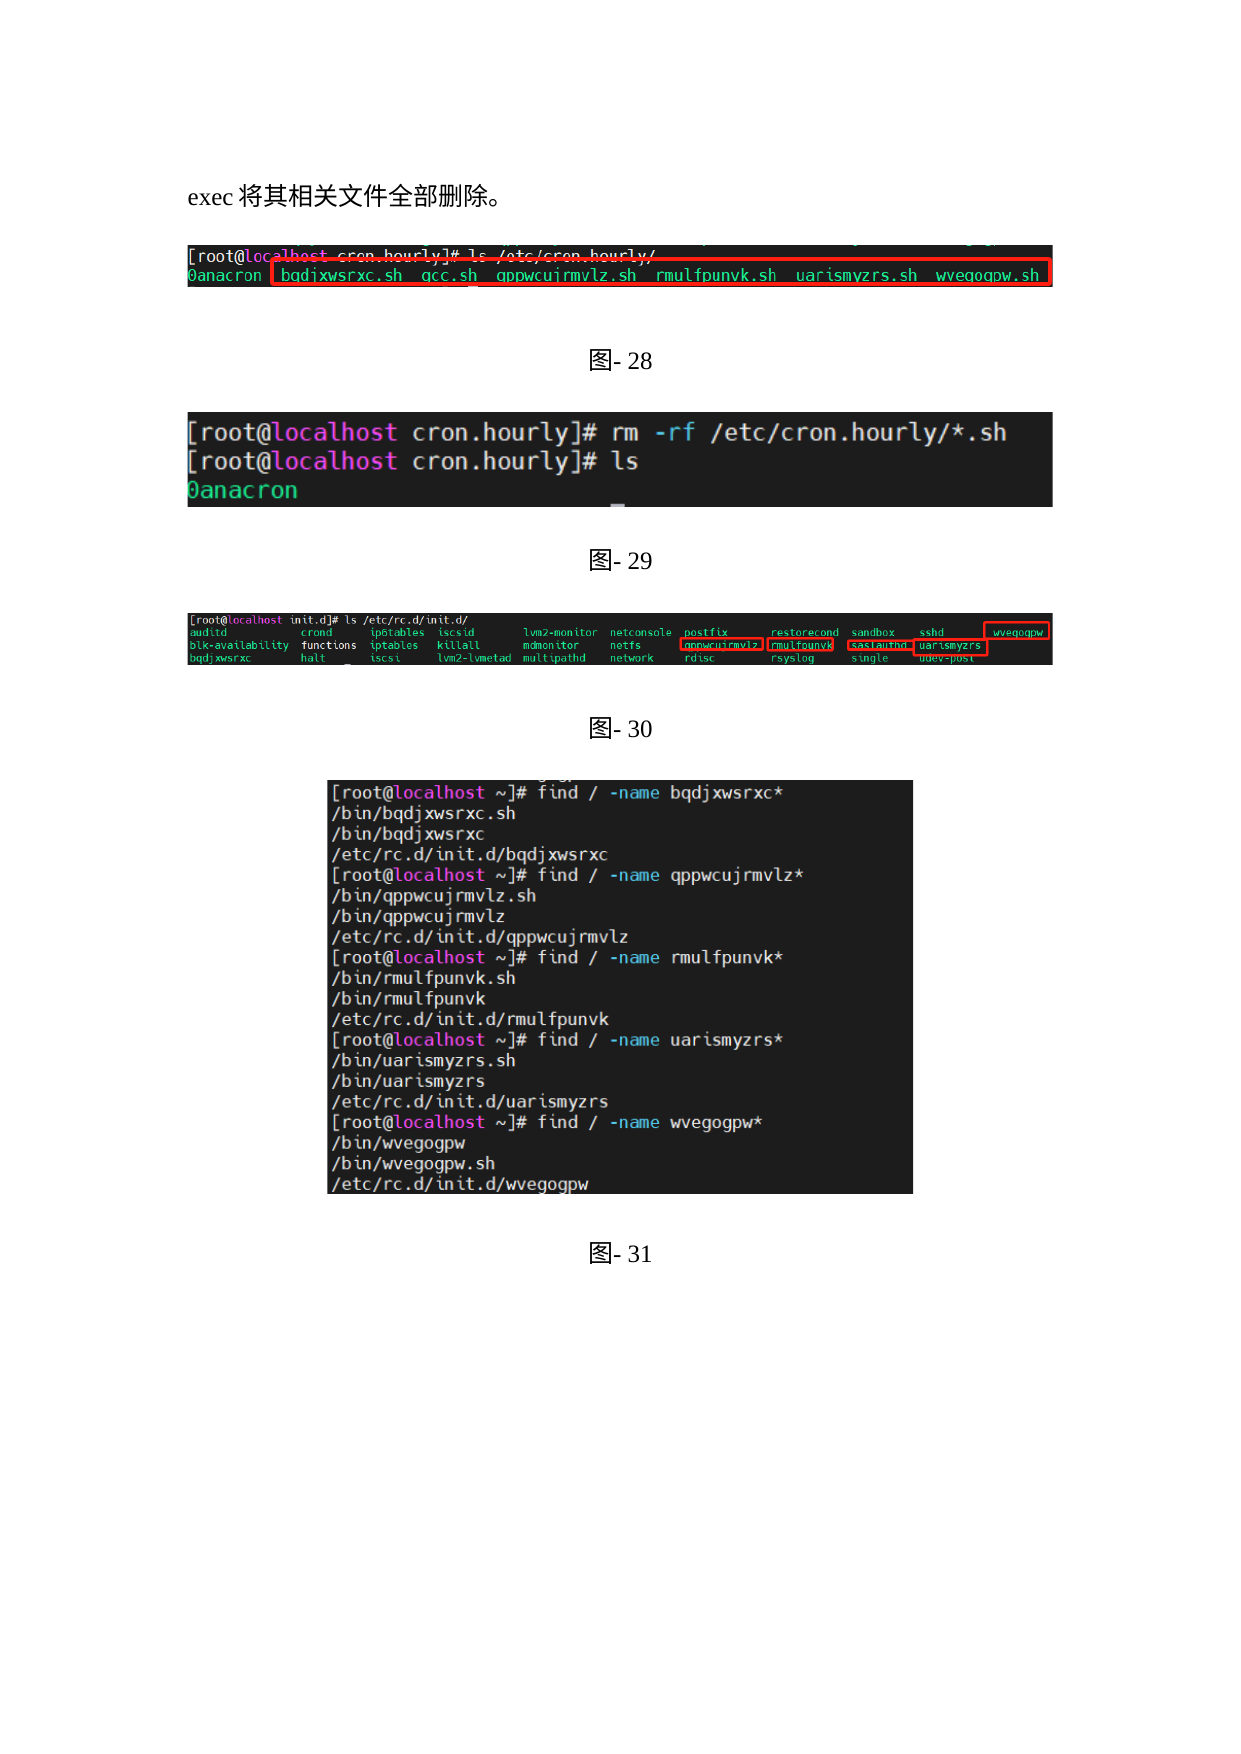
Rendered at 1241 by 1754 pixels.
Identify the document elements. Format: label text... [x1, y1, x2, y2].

picture [327, 780, 914, 1194]
picture [187, 412, 1053, 507]
text 图- 29 [187, 526, 1053, 591]
text 图- 30 [187, 694, 1053, 759]
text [187, 162, 1053, 227]
text 图- 28 [187, 326, 1053, 391]
picture [187, 245, 1053, 287]
text 图- 31 [187, 1219, 1053, 1284]
picture [187, 613, 1053, 665]
